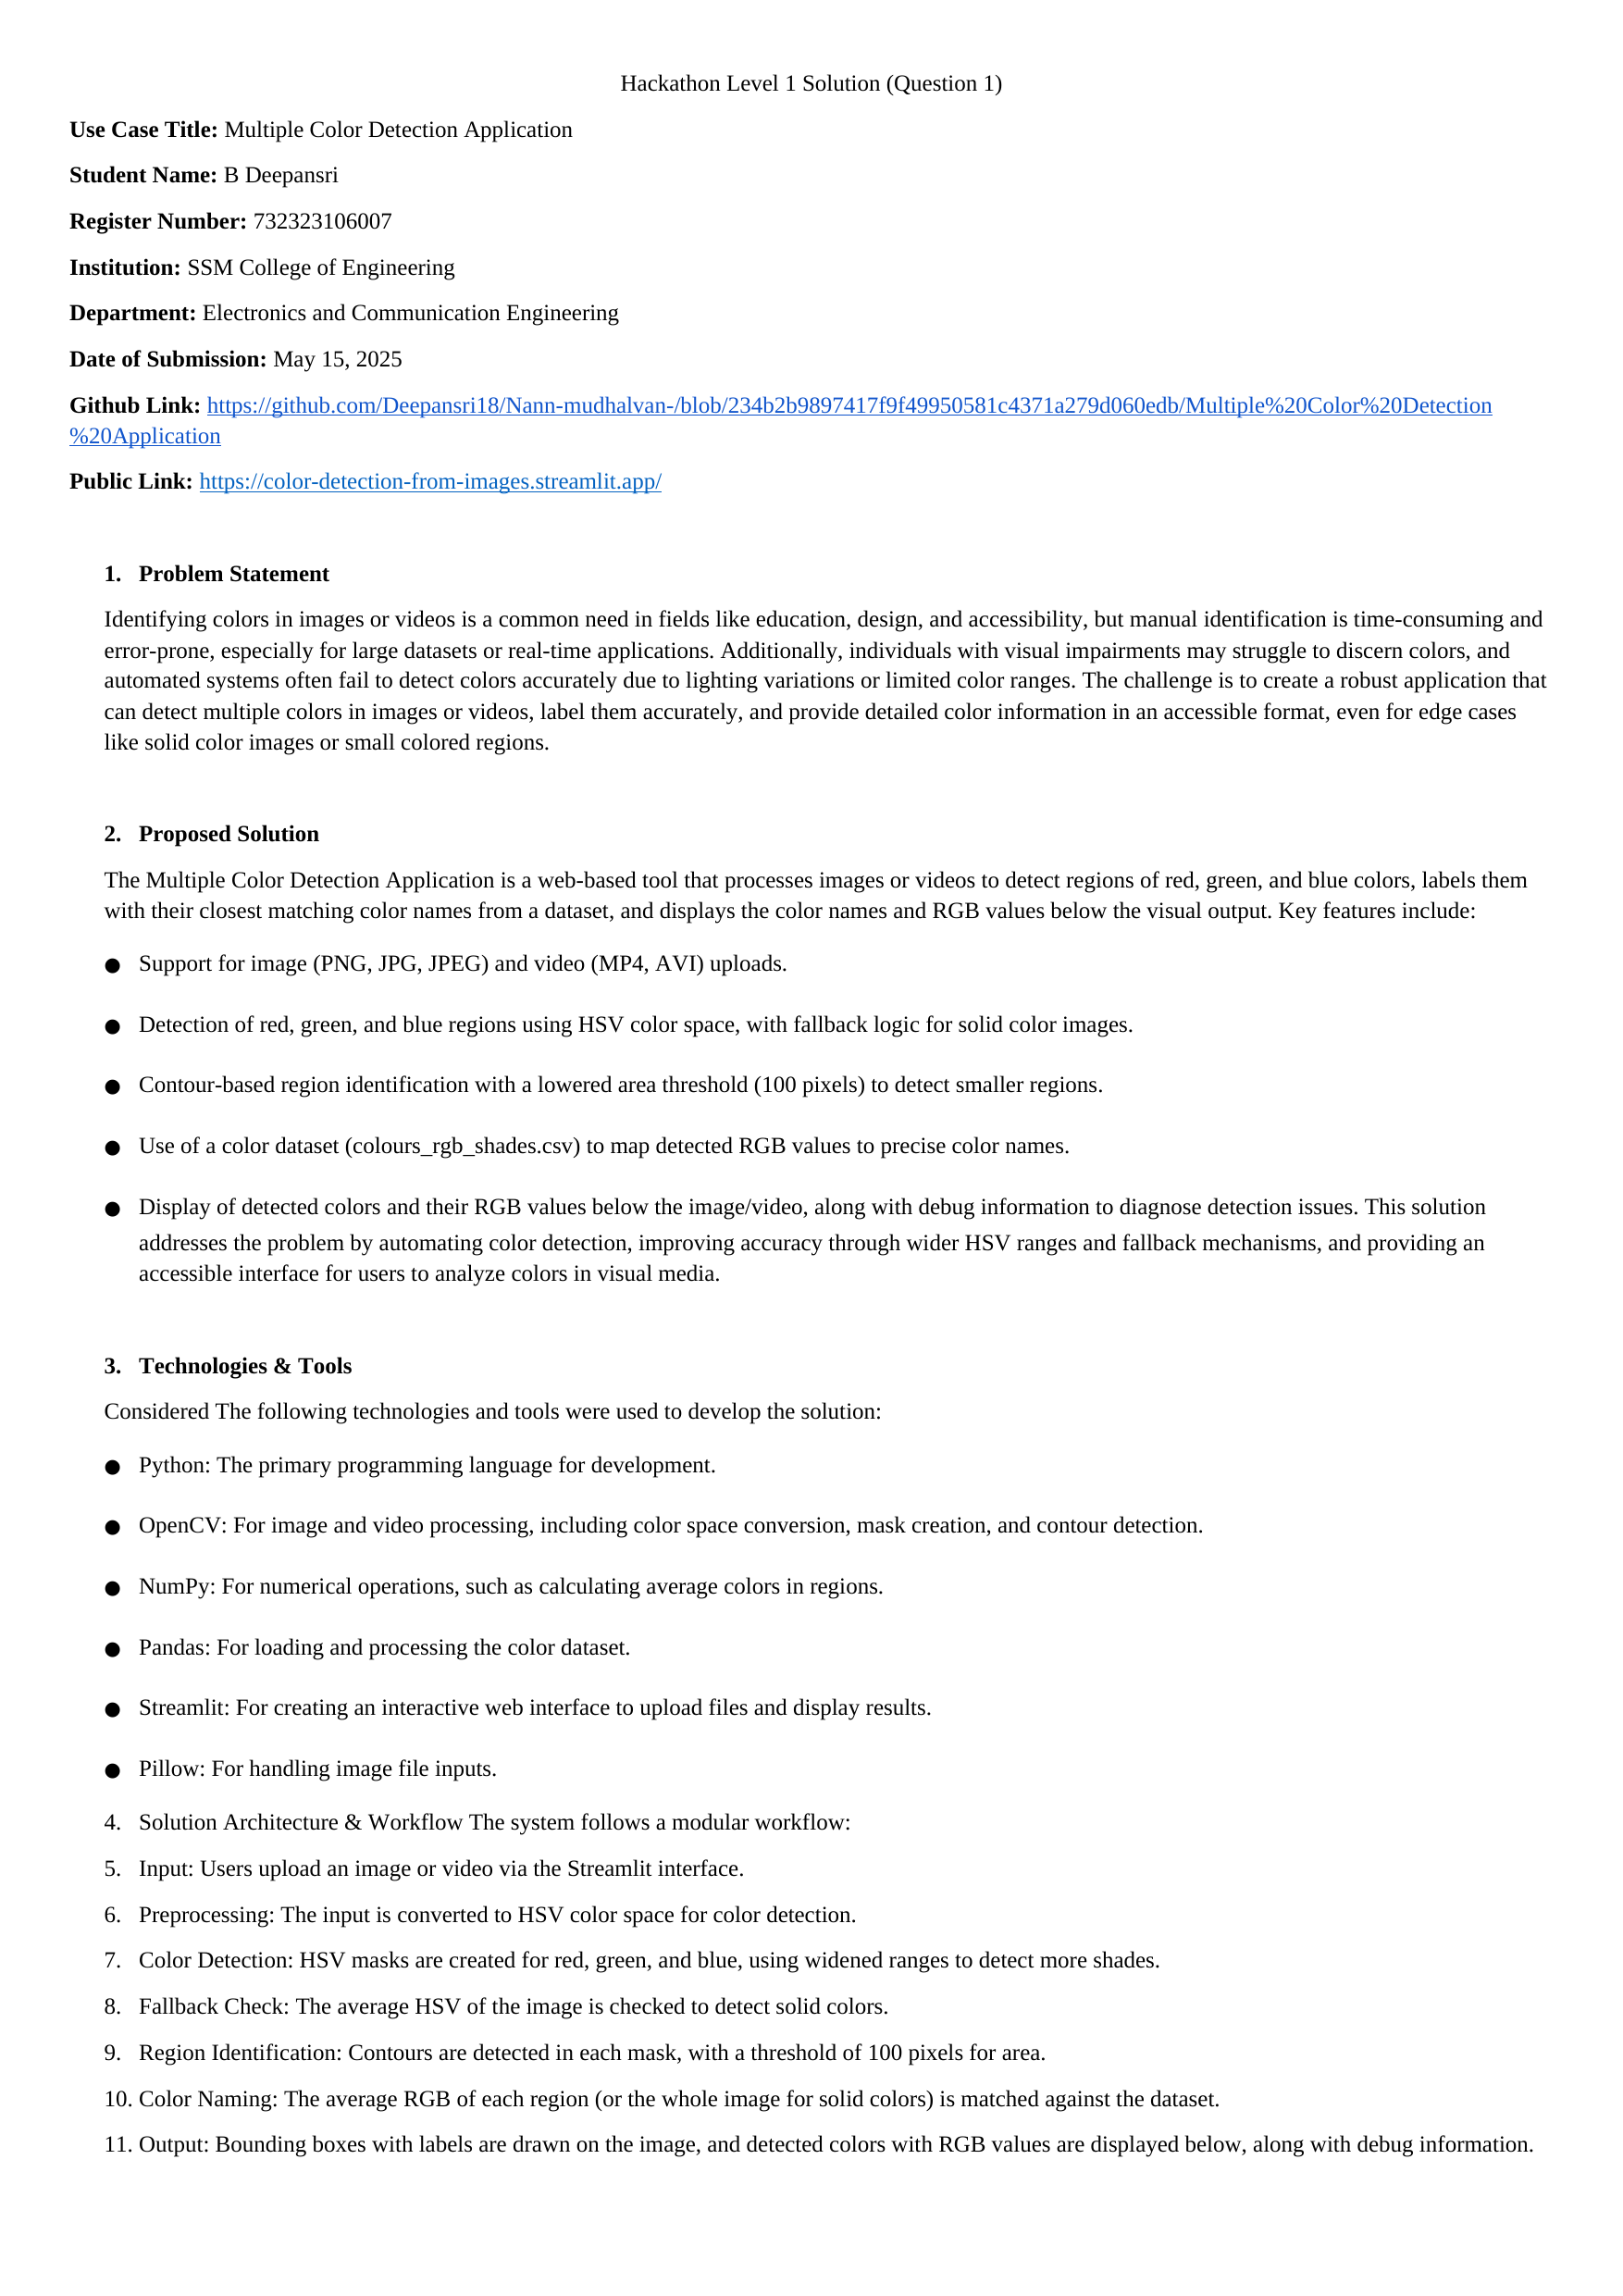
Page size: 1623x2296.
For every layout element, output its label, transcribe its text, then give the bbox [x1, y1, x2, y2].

list NumPy: For numerical operations, such as calculating average colors in regions. [104, 1566, 1554, 1605]
list Solution Architecture & Workflow The system follows a modular workflow: [104, 1808, 1554, 1835]
list Color Detection: HSV masks are created for red, green, and blue, using widened ranges to detect more shades. [104, 1946, 1554, 1973]
list Output: Bounding boxes with labels are drawn on the image, and detected colors with RGB values are displayed below, along with debug information. [104, 2130, 1554, 2157]
list Contour-based region identification with a lowered area threshold (100 pixels) to detect smaller regions. [104, 1064, 1554, 1104]
list Detection of red, green, and blue regions using HSV color space, with fallback logic for solid color images. [104, 1003, 1554, 1043]
text Considered The following technologies and tools were used to develop the solution: [104, 1397, 1554, 1424]
text Institution: SSM College of Engineering [69, 254, 1554, 279]
list Fallback Check: The average HSV of the image is checked to detect solid colors. [104, 1992, 1554, 2019]
text Date of Submission: May 15, 2025 [69, 345, 1554, 372]
list Technologies & Tools [104, 1352, 1554, 1378]
text Public Link: https://color-detection-from-images.streamlit.app/ [69, 468, 1554, 494]
list Display of detected colors and their RGB values below the image/video, along with debug information to diagnose detection issues. This solution addresses the problem by automating color detection, improving accuracy through wider HSV ranges and fallback mechanisms, and providing an accessible interface for users to analyze colors in visual media. [104, 1185, 1554, 1286]
list Use of a color dataset (colours_rgb_shades.csv) to map detected RGB values to precise color names. [104, 1125, 1554, 1164]
text Identifying colors in images or videos is a common need in fields like education, design, and accessibility, but manual identification is time-consuming and error-prone, especially for large datasets or real-time applications. Additionally, individuals with visual impairments may struggle to discern colors, and automated systems often fail to detect colors accurately due to lighting variations or limited color ranges. The challenge is to create a robust application that can detect multiple colors in images or videos, label them accurately, and provide detailed color information in an accessible format, even for edge cases like solid color images or small colored regions. [104, 605, 1554, 754]
text Hackathon Level 1 Solution (Question 1) [69, 69, 1554, 96]
text Github Link: https://github.com/Deepansri18/Nann-mudhalvan-/blob/234b2b9897417f9f49950581c4371a279d060edb/Multiple%20Color%20Detection%20Application [69, 391, 1554, 448]
list Color Naming: The average RGB of each region (or the whole image for solid colors) is matched against the dataset. [104, 2085, 1554, 2111]
text Department: Electronics and Communication Engineering [69, 299, 1554, 326]
text Student Name: B Deepansri [69, 161, 1554, 188]
list Support for image (PNG, JPG, JPEG) and video (MP4, AVI) uploads. [104, 942, 1554, 982]
list Python: The primary programming language for development. [104, 1444, 1554, 1483]
list OpenCV: For image and video processing, including color space conversion, mask creation, and contour detection. [104, 1505, 1554, 1544]
list Input: Users upload an image or video via the Streamlit interface. [104, 1855, 1554, 1881]
list Region Identification: Contours are detected in each mask, with a threshold of 100 pixels for area. [104, 2039, 1554, 2066]
list Proposed Solution [104, 820, 1554, 847]
text Use Case Title: Multiple Color Detection Application [69, 116, 1554, 142]
list Streamlit: For creating an interactive web interface to upload files and display results. [104, 1687, 1554, 1727]
list Pandas: For loading and processing the color dataset. [104, 1626, 1554, 1666]
list Pillow: For handling image file inputs. [104, 1748, 1554, 1787]
list Preprocessing: The input is converted to HSV color space for color detection. [104, 1901, 1554, 1928]
text Register Number: 732323106007 [69, 207, 1554, 234]
list Problem Statement [104, 560, 1554, 587]
text The Multiple Color Detection Application is a web-based tool that processes images or videos to detect regions of red, green, and blue colors, labels them with their closest matching color names from a dataset, and displays the color names and RGB values below the visual output. Key features include: [104, 866, 1554, 923]
